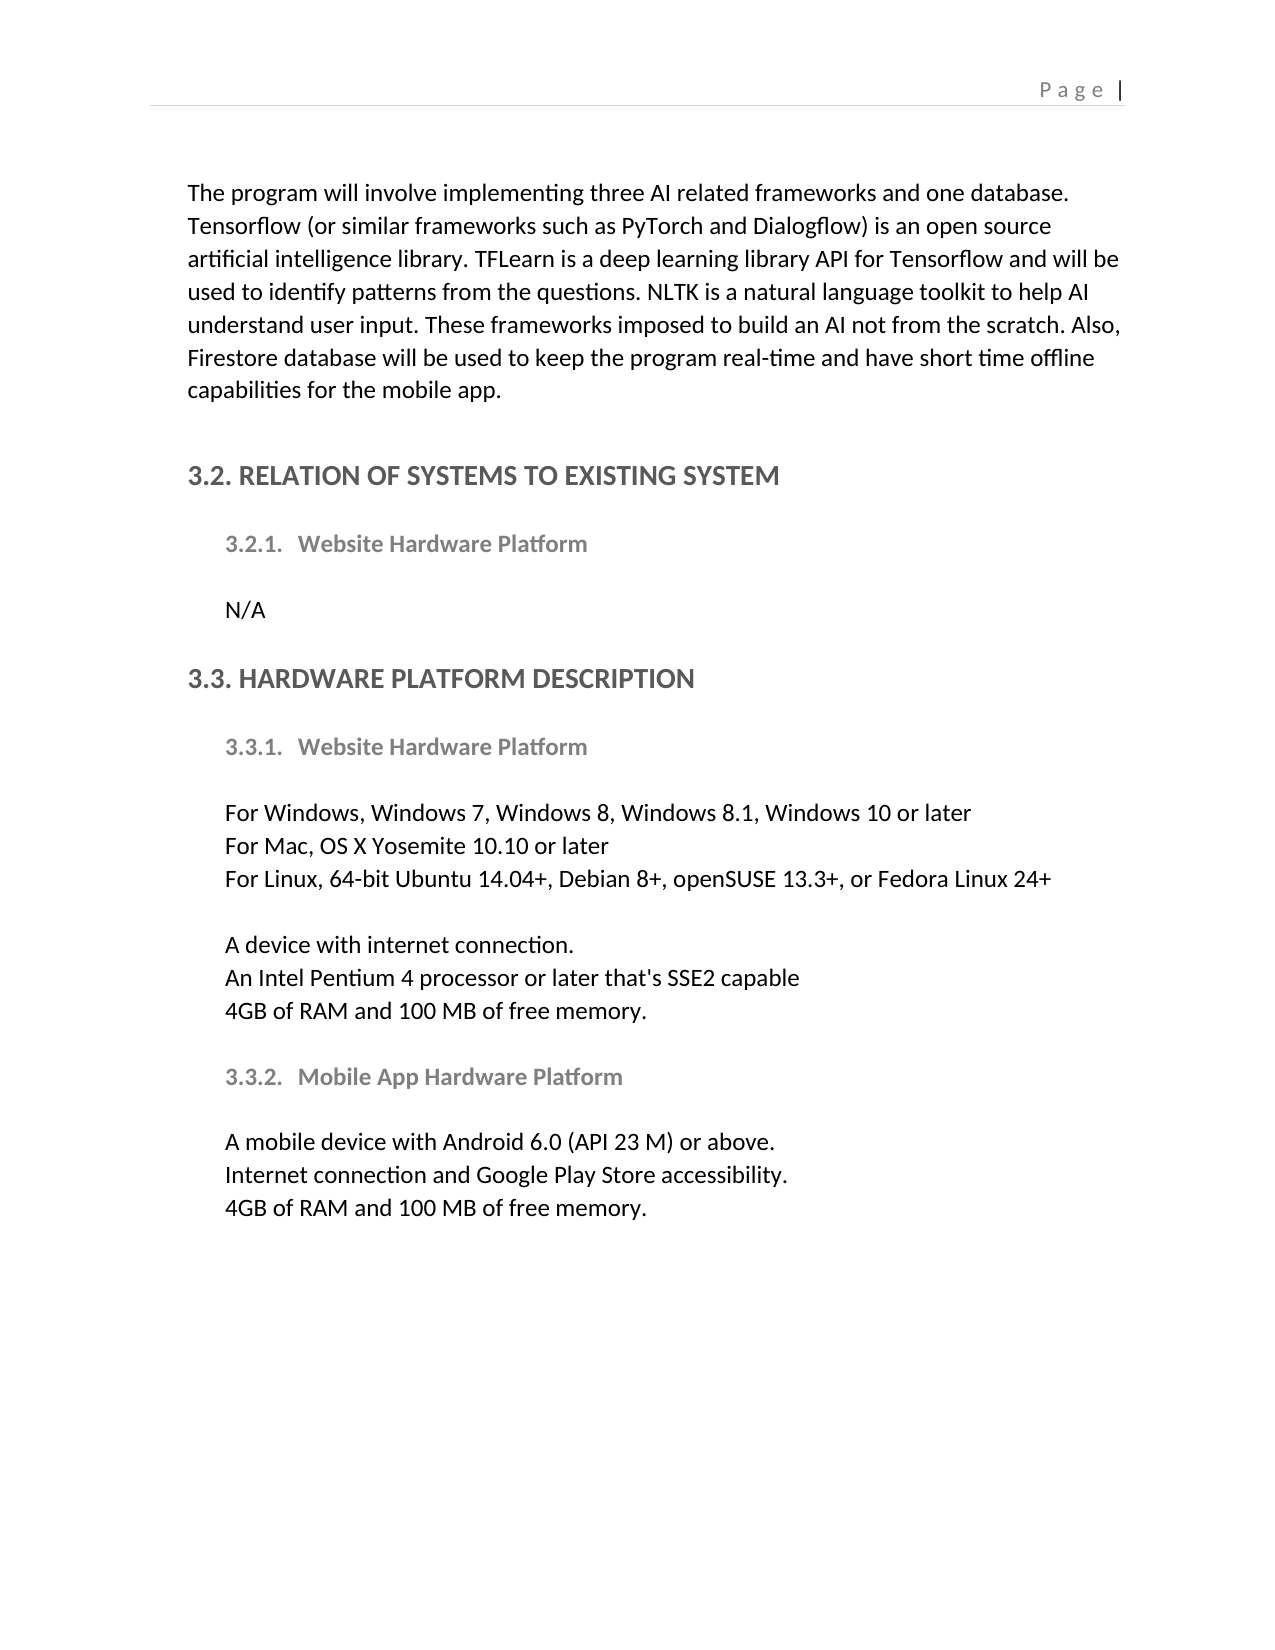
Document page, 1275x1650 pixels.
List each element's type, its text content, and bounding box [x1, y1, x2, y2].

list Mobile App Hardware Platform [225, 1061, 1125, 1091]
text 4GB of RAM and 100 MB of free memory. [225, 1192, 1125, 1223]
text A mobile device with Android 6.0 (API 23 M) or above. [225, 1127, 1125, 1157]
text The program will involve implementing three AI related frameworks and one database. Tensorflow (or similar frameworks such as PyTorch and Dialogflow) is an open source artificial intelligence library. TFLearn is a deep learning library API for Tensorflow and will be used to identify patterns from the questions. NLTK is a natural language toolkit to help AI understand user input. These frameworks imposed to build an AI not from the scratch. Also, Firestore database will be used to keep the program real-time and have short time offline capabilities for the mobile app. [187, 177, 1125, 405]
text For Windows, Windows 7, Windows 8, Windows 8.1, Windows 10 or later [225, 797, 1125, 828]
list N/A [225, 594, 1125, 625]
list RELATION OF SYSTEMS TO EXISTING SYSTEM [187, 457, 1125, 493]
list Website Hardware Platform [225, 732, 1125, 762]
list HARDWARE PLATFORM DESCRIPTION [187, 660, 1125, 696]
text 4GB of RAM and 100 MB of free memory. [225, 995, 1125, 1025]
text For Mac, OS X Yosemite 10.10 or later [225, 830, 1125, 861]
text A device with internet connection. [225, 929, 1125, 959]
text Internet connection and Google Play Store accessibility. [225, 1159, 1125, 1190]
text An Intel Pentium 4 processor or later that's SSE2 capable [225, 962, 1125, 992]
list Website Hardware Platform [225, 528, 1125, 559]
text For Linux, 64-bit Ubuntu 14.04+, Debian 8+, openSUSE 13.3+, or Fedora Linux 24+ [225, 863, 1125, 894]
